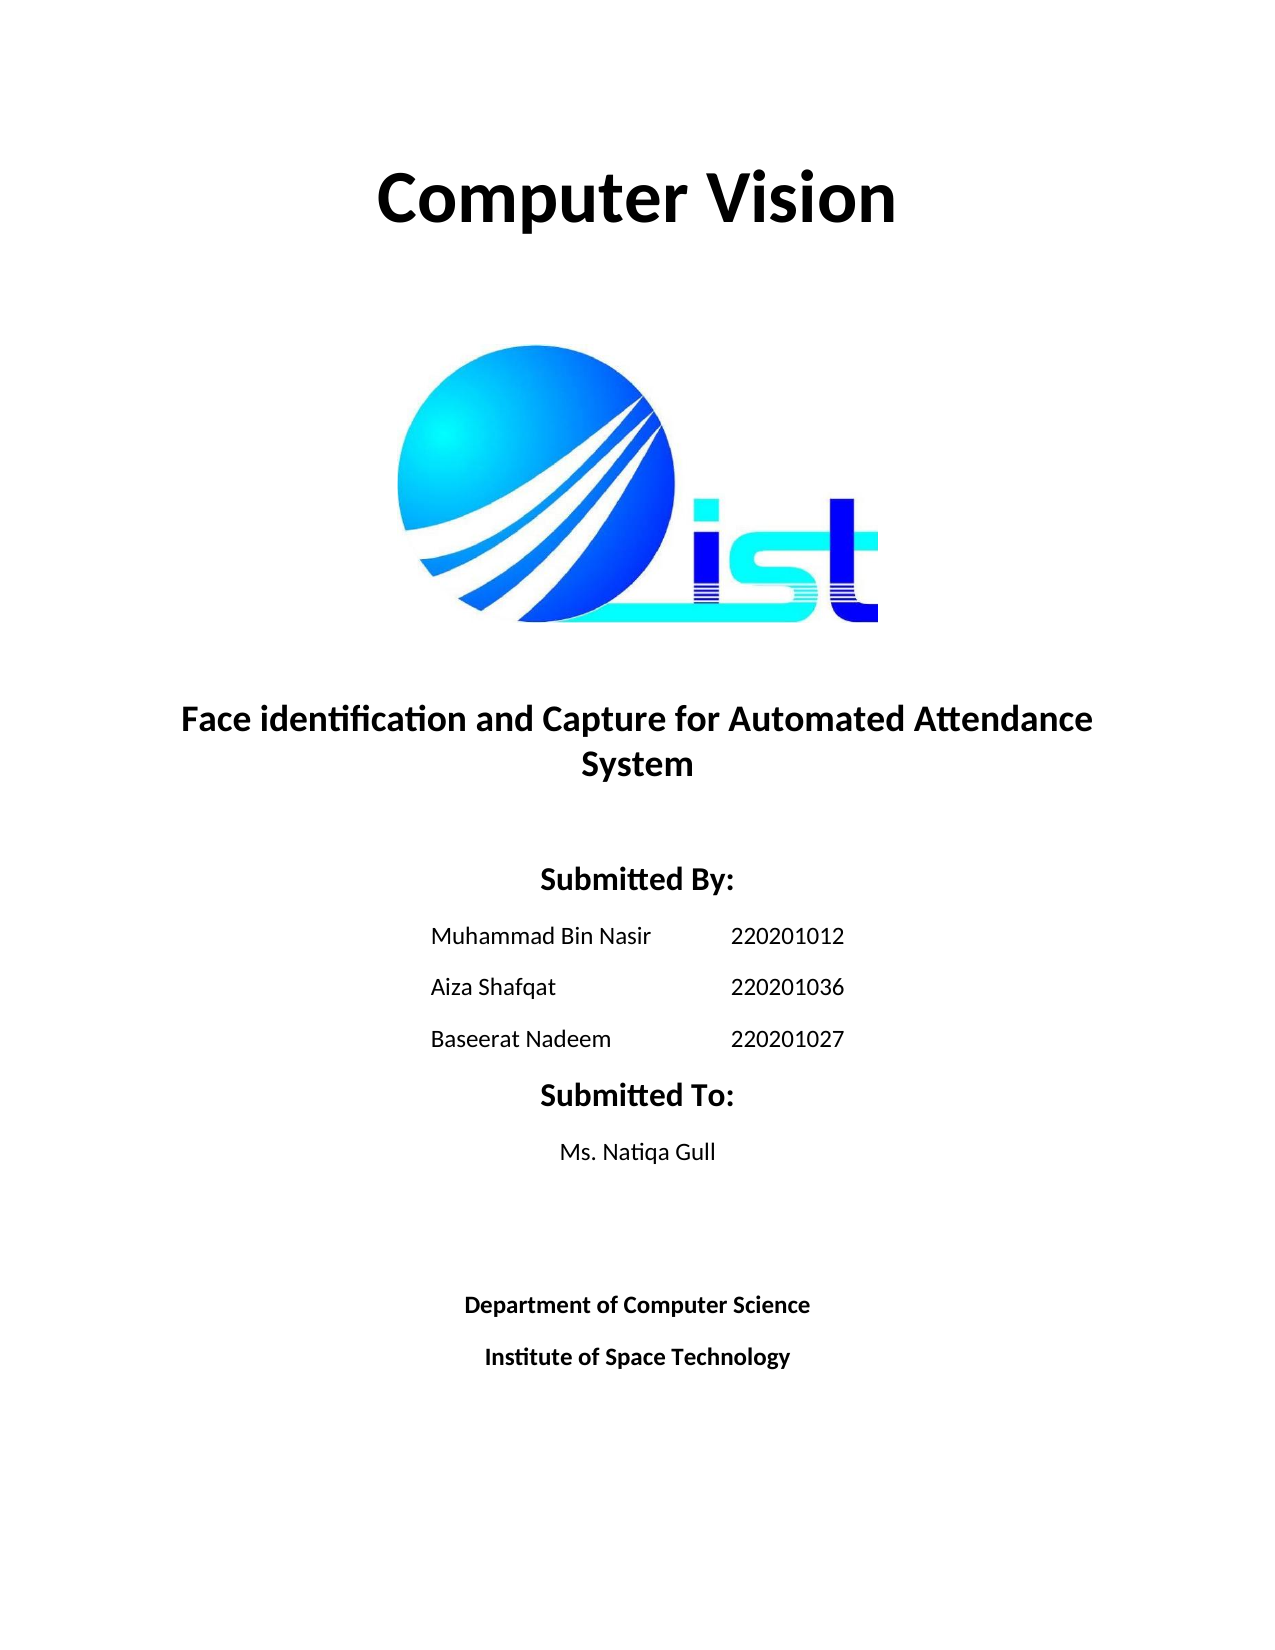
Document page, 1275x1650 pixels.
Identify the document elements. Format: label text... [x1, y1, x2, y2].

list Muhammad Bin Nasir 220201012 [150, 920, 1125, 951]
list Face identification and Capture for Automated Attendance System [150, 694, 1125, 786]
list Submitted By: [150, 858, 1125, 899]
list Department of Computer Science [150, 1290, 1125, 1320]
list Aiza Shafqat 220201036 [150, 971, 1125, 1002]
list Institute of Space Technology [150, 1341, 1125, 1372]
list Submitted To: [150, 1074, 1125, 1115]
list Baseerat Nadeem 220201027 [150, 1023, 1125, 1053]
list Computer Vision [150, 150, 1125, 242]
list Ms. Natiqa Gull [150, 1136, 1125, 1166]
picture [397, 344, 878, 623]
